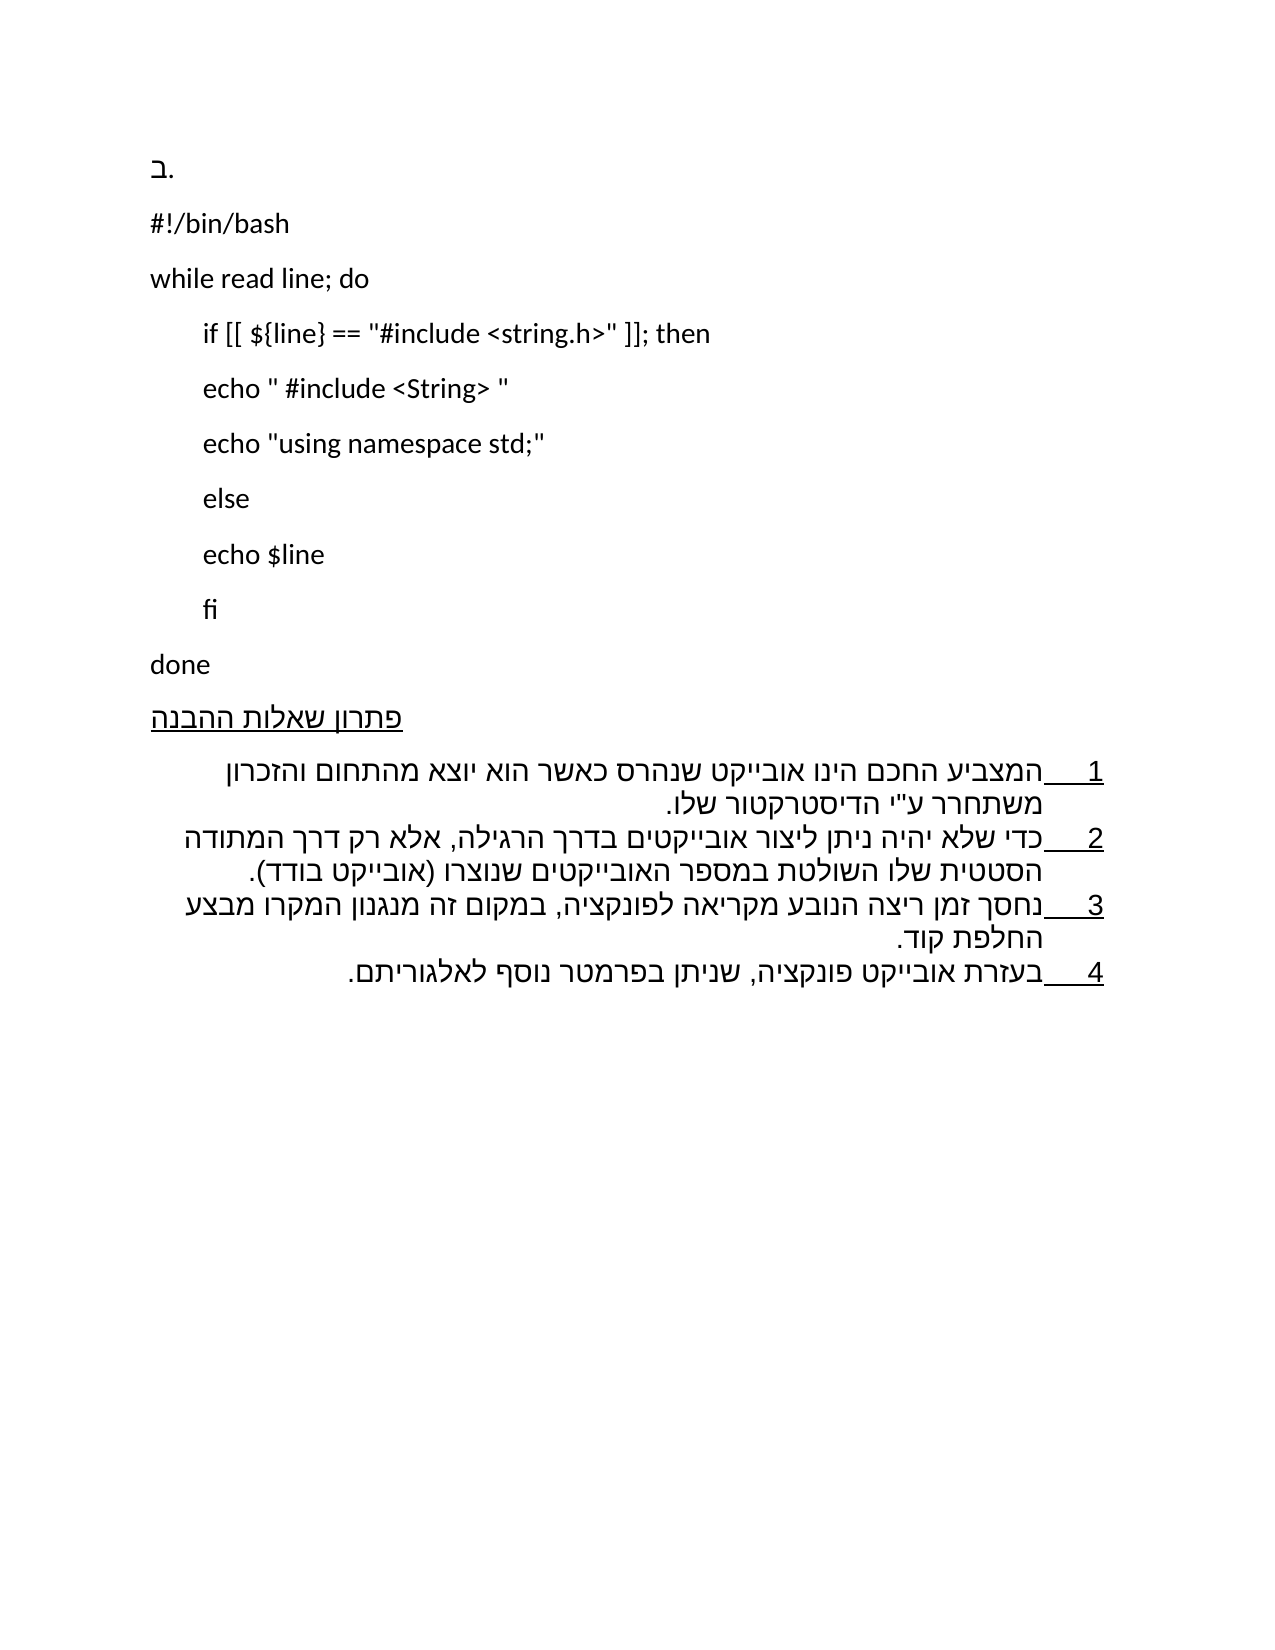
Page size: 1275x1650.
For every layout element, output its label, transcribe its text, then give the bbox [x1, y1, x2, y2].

text ב. [150, 150, 1125, 186]
text while read line; do [150, 260, 1125, 296]
text echo $line [150, 536, 1125, 571]
list בעזרת אובייקט פונקציה, שניתן בפרמטר נוסף לאלגוריתם. [150, 955, 1087, 989]
text fi [150, 591, 1125, 626]
text echo "using namespace std;" [150, 426, 1125, 461]
text פתרון שאלות ההבנה [150, 701, 1125, 734]
text done [150, 646, 1125, 682]
list כדי שלא יהיה ניתן ליצור אובייקטים בדרך הרגילה, אלא רק דרך המתודה הסטטית שלו השולטת במספר האובייקטים שנוצרו (אובייקט בודד). [150, 821, 1087, 888]
text if [[ ${line} == "#include <string.h>" ]]; then [150, 315, 1125, 351]
text else [150, 481, 1125, 516]
list נחסך זמן ריצה הנובע מקריאה לפונקציה, במקום זה מנגנון המקרו מבצע החלפת קוד. [150, 888, 1087, 955]
list המצביע החכם הינו אובייקט שנהרס כאשר הוא יוצא מהתחום והזכרון משתחרר ע"י הדיסטרקטור שלו. [150, 754, 1087, 821]
text echo " #include <String> " [150, 370, 1125, 406]
text #!/bin/bash [150, 205, 1125, 241]
